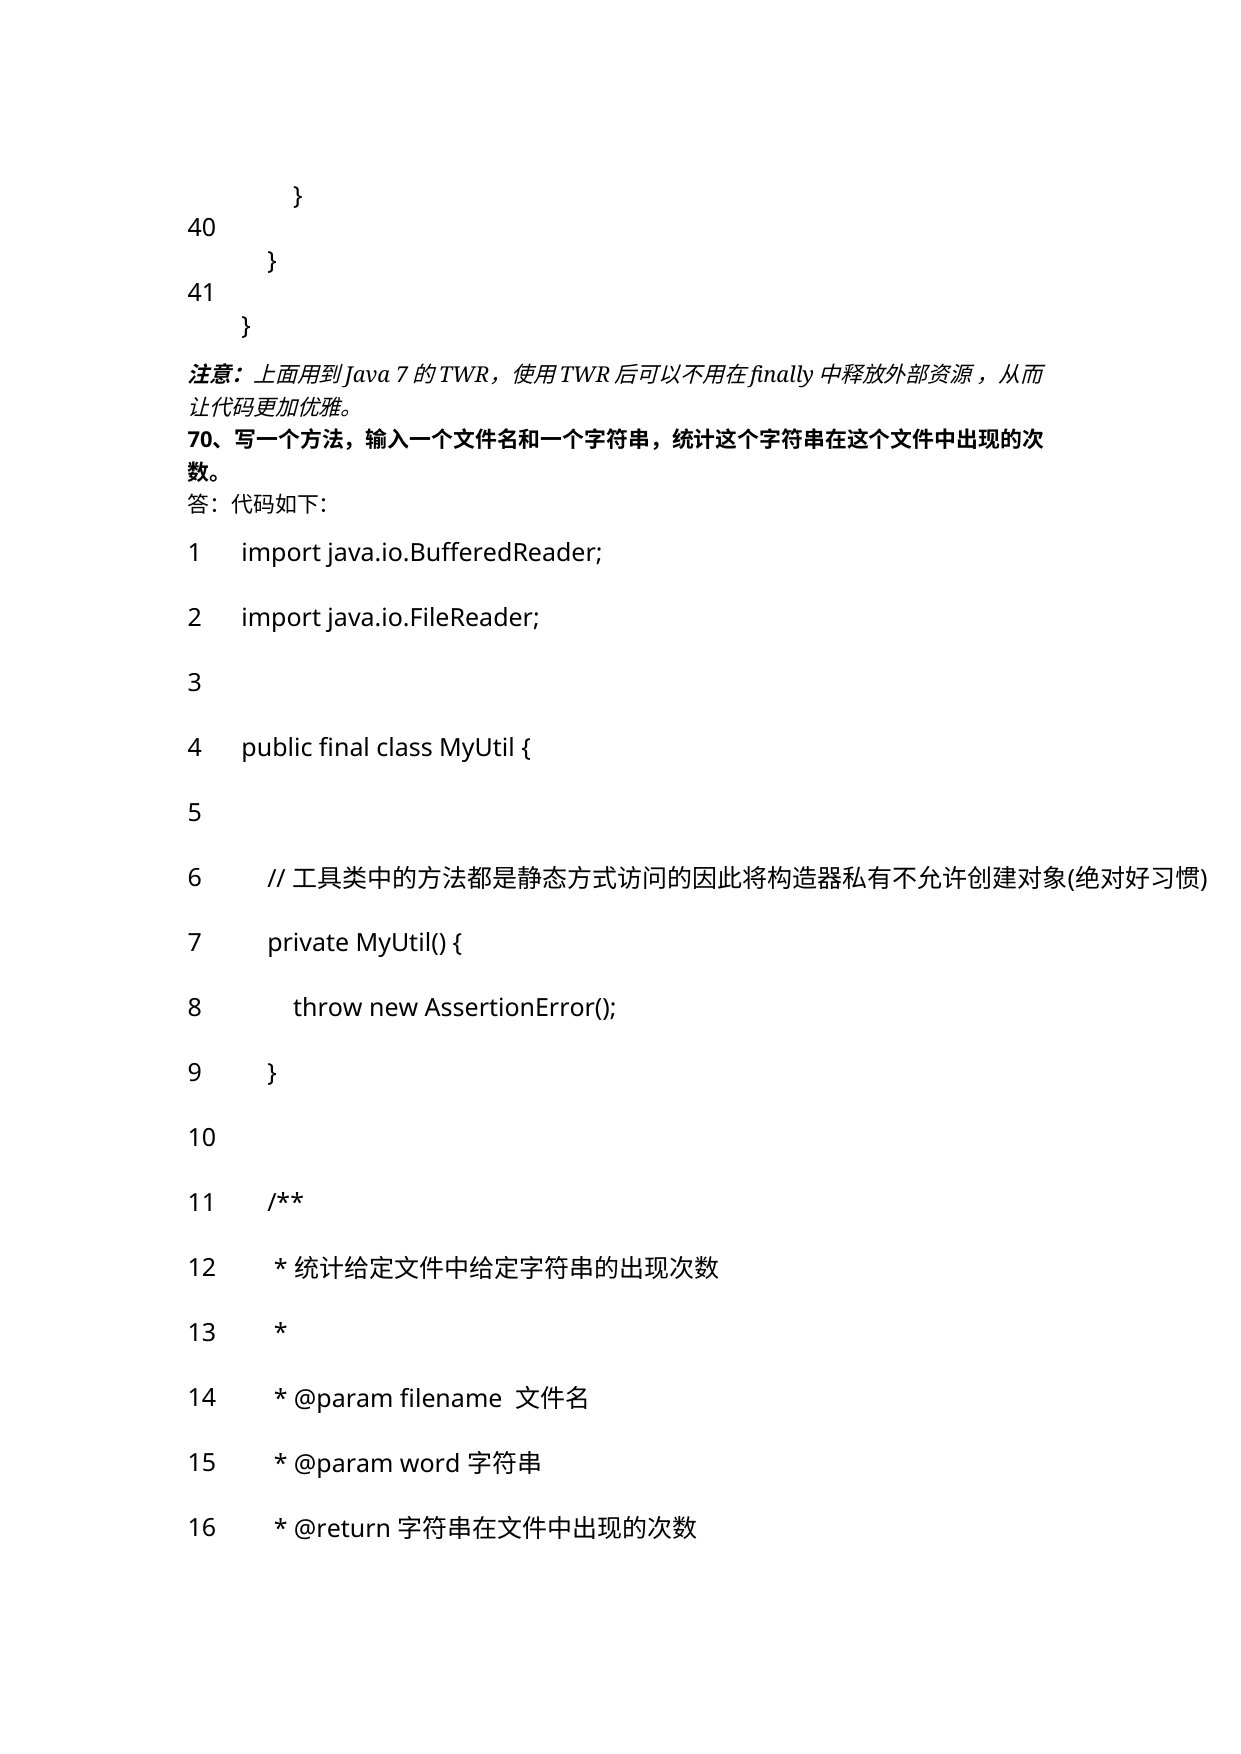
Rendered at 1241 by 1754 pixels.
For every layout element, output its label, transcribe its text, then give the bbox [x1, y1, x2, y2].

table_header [188, 520, 241, 1559]
text 70、写一个方法，输入一个文件名和一个字符串，统计这个字符串在这个文件中出现的次数。 答：代码如下： [187, 422, 1053, 519]
text 注意：上面用到Java 7的TWR，使用TWR后可以不用在finally中释放外部资源 ，从而让代码更加优雅。 [187, 357, 1053, 422]
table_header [241, 520, 1240, 1559]
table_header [188, 162, 241, 357]
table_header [241, 162, 1156, 357]
